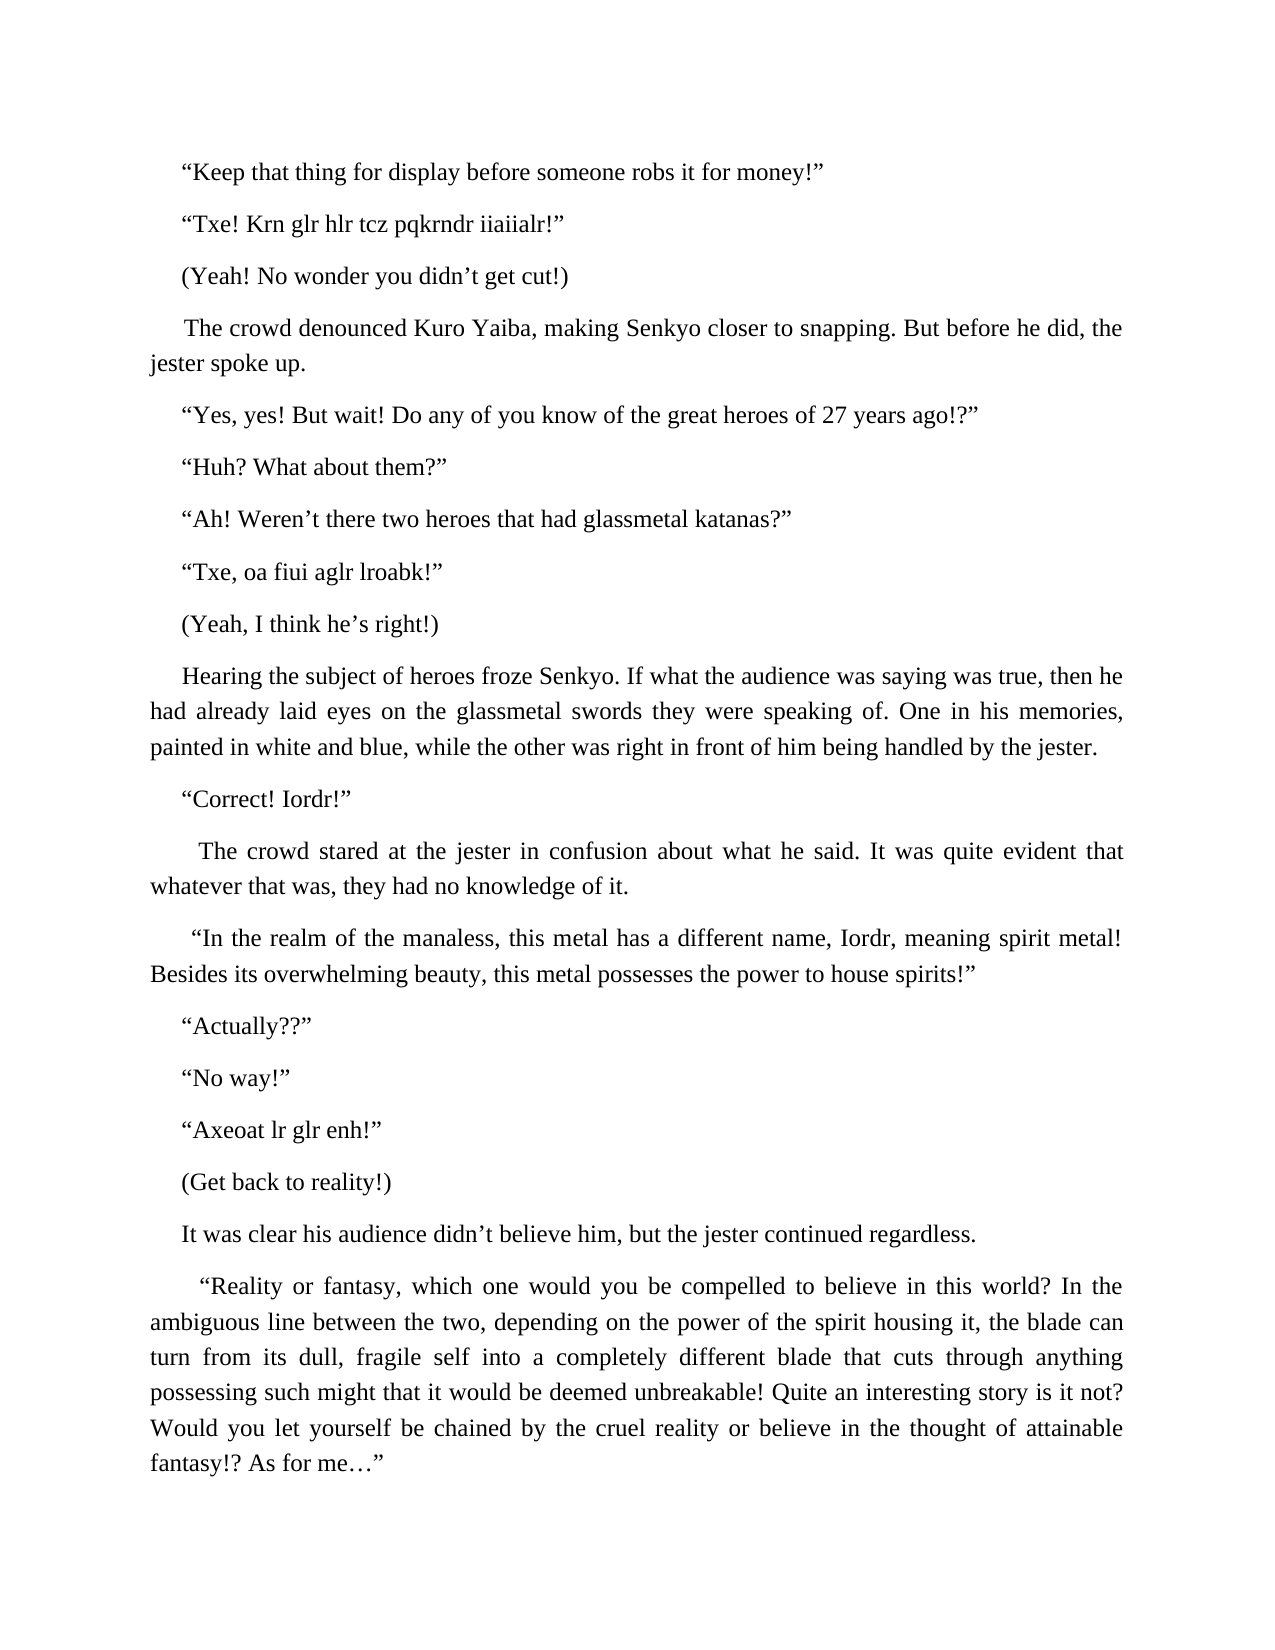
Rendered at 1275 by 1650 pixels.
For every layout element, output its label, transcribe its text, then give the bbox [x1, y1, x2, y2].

text “Ah! Weren’t there two heroes that had glassmetal katanas?” [150, 498, 1125, 533]
text “Keep that thing for display before someone robs it for money!” [150, 150, 1125, 185]
text It was clear his audience didn’t believe him, but the jester continued regardless. [150, 1212, 1125, 1248]
text “Txe, oa fiui aglr lroabk!” [150, 550, 1125, 585]
text “Txe! Krn glr hlr tcz pqkrndr iiaiialr!” [150, 202, 1125, 237]
text (Yeah! No wonder you didn’t get cut!) [150, 254, 1125, 289]
text (Yeah, I think he’s right!) [150, 602, 1125, 637]
text “In the realm of the manaless, this metal has a different name, Iordr, meaning spirit metal! Besides its overwhelming beauty, this metal possesses the power to house spirits!” [150, 917, 1125, 987]
text “Axeoat lr glr enh!” [150, 1108, 1125, 1144]
text “Huh? What about them?” [150, 446, 1125, 481]
text The crowd stared at the jester in confusion about what he said. It was quite evident that whatever that was, they had no knowledge of it. [150, 829, 1125, 900]
text “Correct! Iordr!” [150, 777, 1125, 812]
text “Reality or fantasy, which one would you be compelled to believe in this world? In the ambiguous line between the two, depending on the power of the spirit housing it, the blade can turn from its dull, fragile self into a completely different blade that cuts through anything possessing such might that it would be deemed unbreakable! Quite an interesting story is it not? Would you let yourself be chained by the cruel reality or believe in the thought of attainable fantasy!? As for me…” [150, 1264, 1125, 1477]
text “Yes, yes! But wait! Do any of you know of the great heroes of 27 years ago!?” [150, 394, 1125, 429]
text Hearing the subject of heroes froze Senkyo. If what the audience was saying was true, then he had already laid eyes on the glassmetal swords they were speaking of. One in his memories, painted in white and blue, while the other was right in front of him being handled by the jester. [150, 654, 1125, 760]
text (Get back to reality!) [150, 1160, 1125, 1196]
text “No way!” [150, 1056, 1125, 1092]
text The crowd denounced Kuro Yaiba, making Senkyo closer to snapping. But before he did, the jester spoke up. [150, 306, 1125, 377]
text “Actually??” [150, 1004, 1125, 1039]
